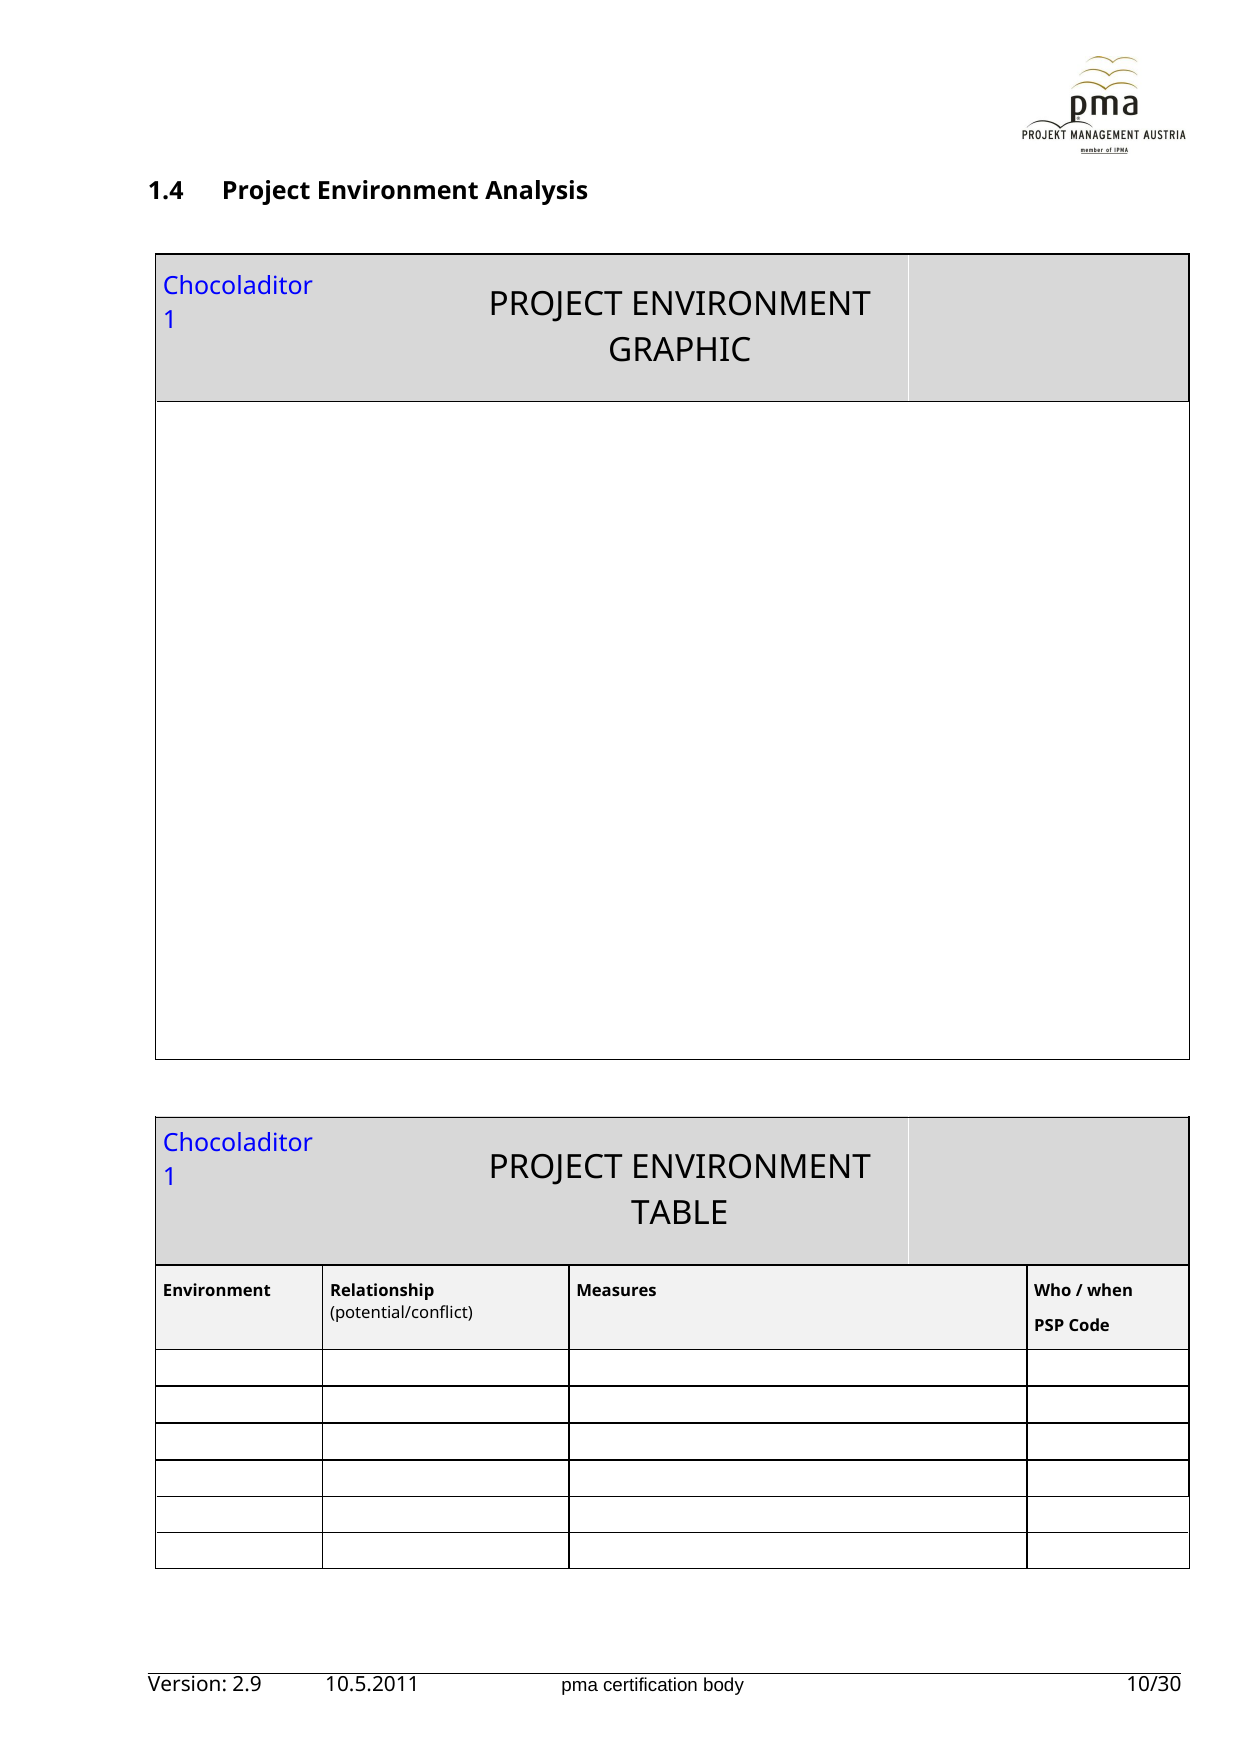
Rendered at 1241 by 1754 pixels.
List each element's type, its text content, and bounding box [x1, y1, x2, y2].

table_cell [156, 1424, 322, 1459]
table_header Chocoladitor 1 [156, 1118, 451, 1264]
table_cell [1028, 1461, 1188, 1496]
table_cell [323, 1350, 568, 1385]
table_cell [570, 1533, 1026, 1568]
table_cell Environment [156, 1266, 322, 1349]
table_cell [323, 1497, 568, 1532]
table_cell [570, 1497, 1026, 1532]
table_cell Measures [570, 1266, 1026, 1349]
table_cell [156, 1387, 322, 1422]
table_header PROJECT ENVIRONMENT TABLE [451, 1118, 908, 1264]
table_cell Relationship (potential/conflict) [323, 1266, 568, 1349]
table_header Chocoladitor 1 [156, 255, 451, 401]
table_cell [156, 1533, 322, 1568]
table_cell [1028, 1387, 1188, 1422]
table_cell [156, 1497, 322, 1532]
table_cell [570, 1461, 1026, 1496]
table_cell [323, 1424, 568, 1459]
table_header [909, 1118, 1188, 1264]
table_cell [1028, 1532, 1189, 1568]
table_header PROJECT ENVIRONMENT GRAPHIC [451, 255, 908, 401]
table_cell [1028, 1497, 1189, 1532]
table_cell [156, 1350, 322, 1385]
table_cell [323, 1387, 568, 1422]
table_cell [323, 1533, 568, 1568]
table_cell [1028, 1350, 1188, 1385]
subtitle Project Environment Analysis [148, 173, 1181, 207]
table_cell [156, 402, 1189, 1058]
table_cell [156, 1461, 322, 1496]
table_cell [1028, 1424, 1188, 1459]
picture [1021, 56, 1187, 154]
table_cell Who / when PSP Code [1028, 1266, 1188, 1349]
table_header [909, 255, 1188, 401]
table_cell [570, 1387, 1026, 1422]
table_cell [570, 1424, 1026, 1459]
table_cell [570, 1350, 1026, 1385]
table_cell [323, 1461, 568, 1496]
